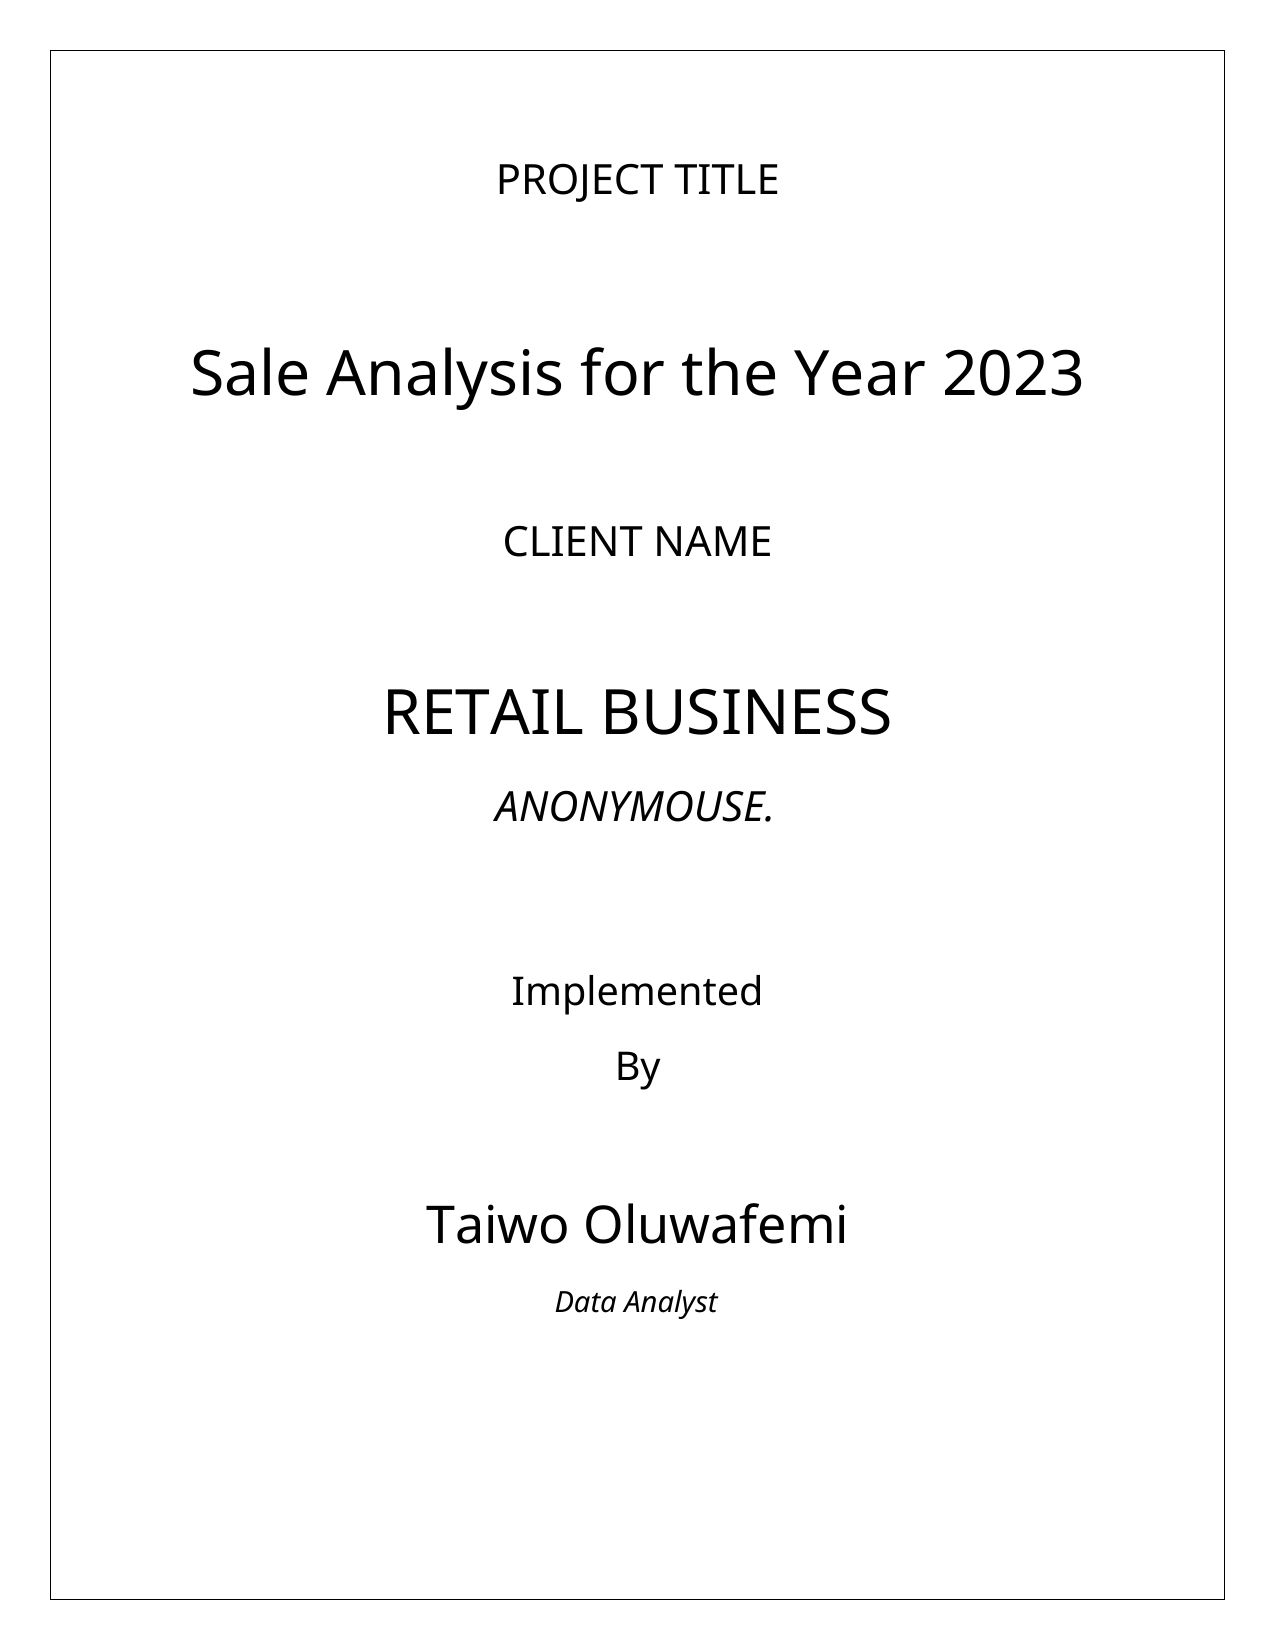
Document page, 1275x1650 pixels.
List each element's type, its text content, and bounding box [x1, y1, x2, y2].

text RETAIL BUSINESS [150, 668, 1125, 753]
text PROJECT TITLE [150, 150, 1125, 207]
text ANONYMOUSE. [150, 777, 1125, 833]
text CLIENT NAME [150, 512, 1125, 569]
text Sale Analysis for the Year 2023 [150, 329, 1125, 414]
text Implemented [150, 963, 1125, 1017]
text Data Analyst [150, 1281, 1125, 1321]
text Taiwo Oluwafemi [150, 1188, 1125, 1259]
text By [150, 1038, 1125, 1092]
